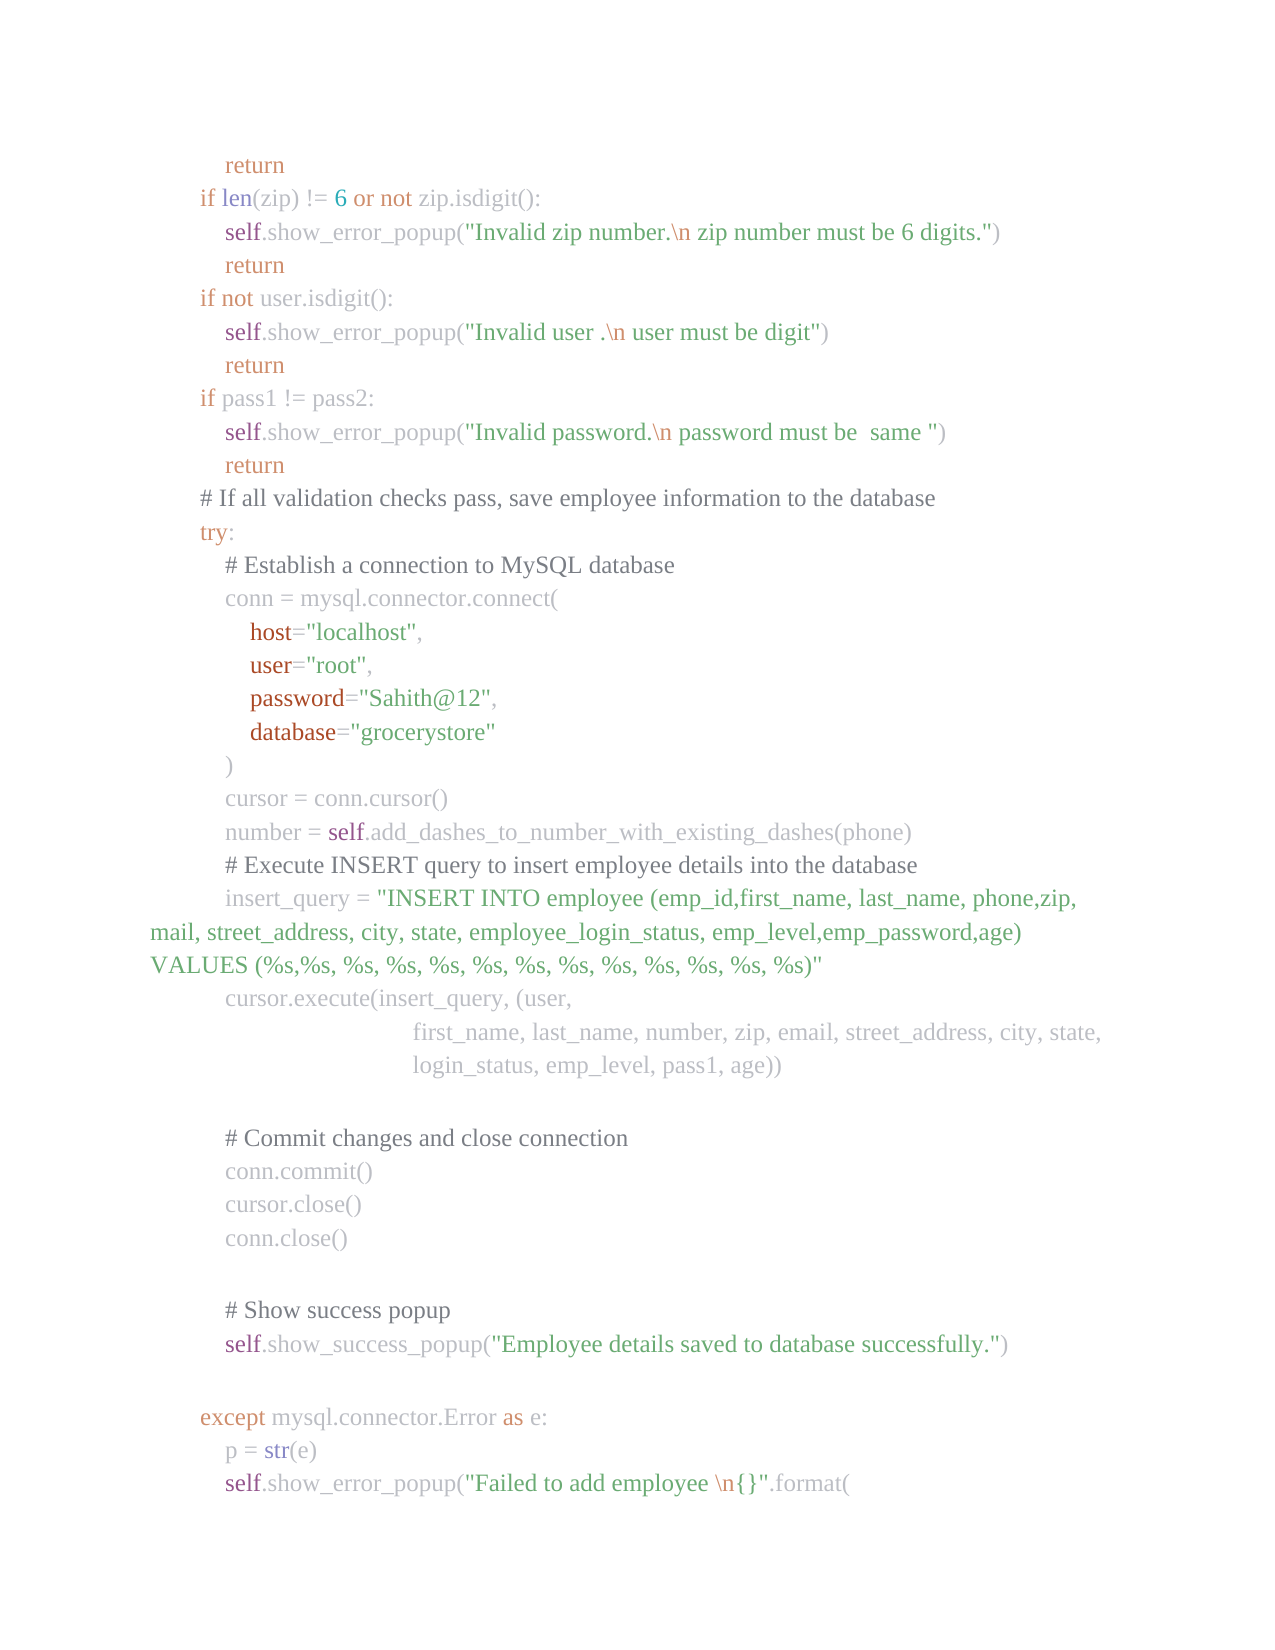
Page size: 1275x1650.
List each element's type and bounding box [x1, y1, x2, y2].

text [150, 150, 1125, 1497]
